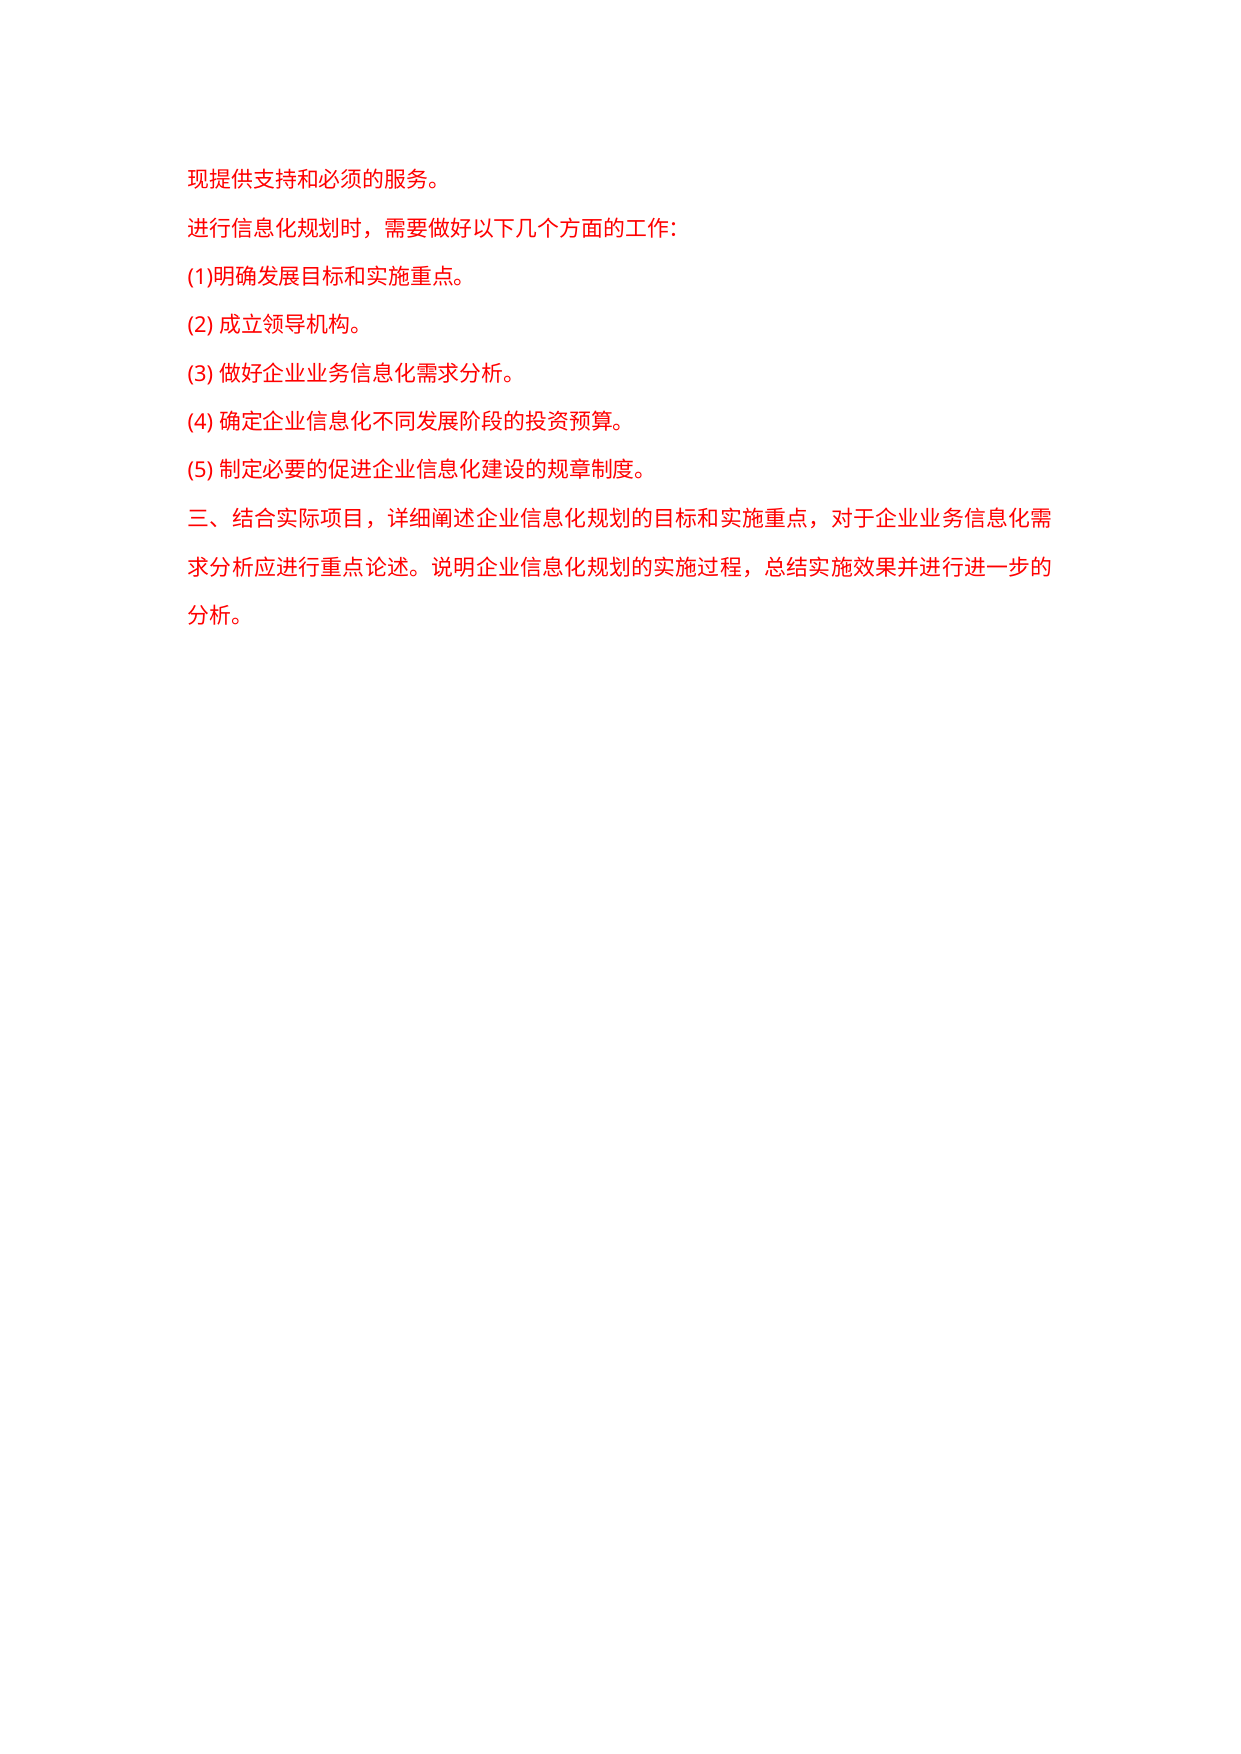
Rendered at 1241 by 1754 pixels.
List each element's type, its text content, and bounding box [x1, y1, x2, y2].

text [187, 162, 1053, 194]
text (1)明确发展目标和实施重点。 [187, 259, 1053, 291]
text 进行信息化规划时，需要做好以下几个方面的工作： [187, 210, 1053, 243]
text (5) 制定必要的促进企业信息化建设的规章制度。 [187, 452, 1053, 484]
text (4) 确定企业信息化不同发展阶段的投资预算。 [187, 404, 1053, 436]
text (3) 做好企业业务信息化需求分析。 [187, 355, 1053, 388]
text (2) 成立领导机构。 [187, 307, 1053, 339]
text 三、结合实际项目，详细阐述企业信息化规划的目标和实施重点，对于企业业务信息化需求分析应进行重点论述。说明企业信息化规划的实施过程，总结实施效果并进行进一步的分析。 [187, 500, 1053, 630]
